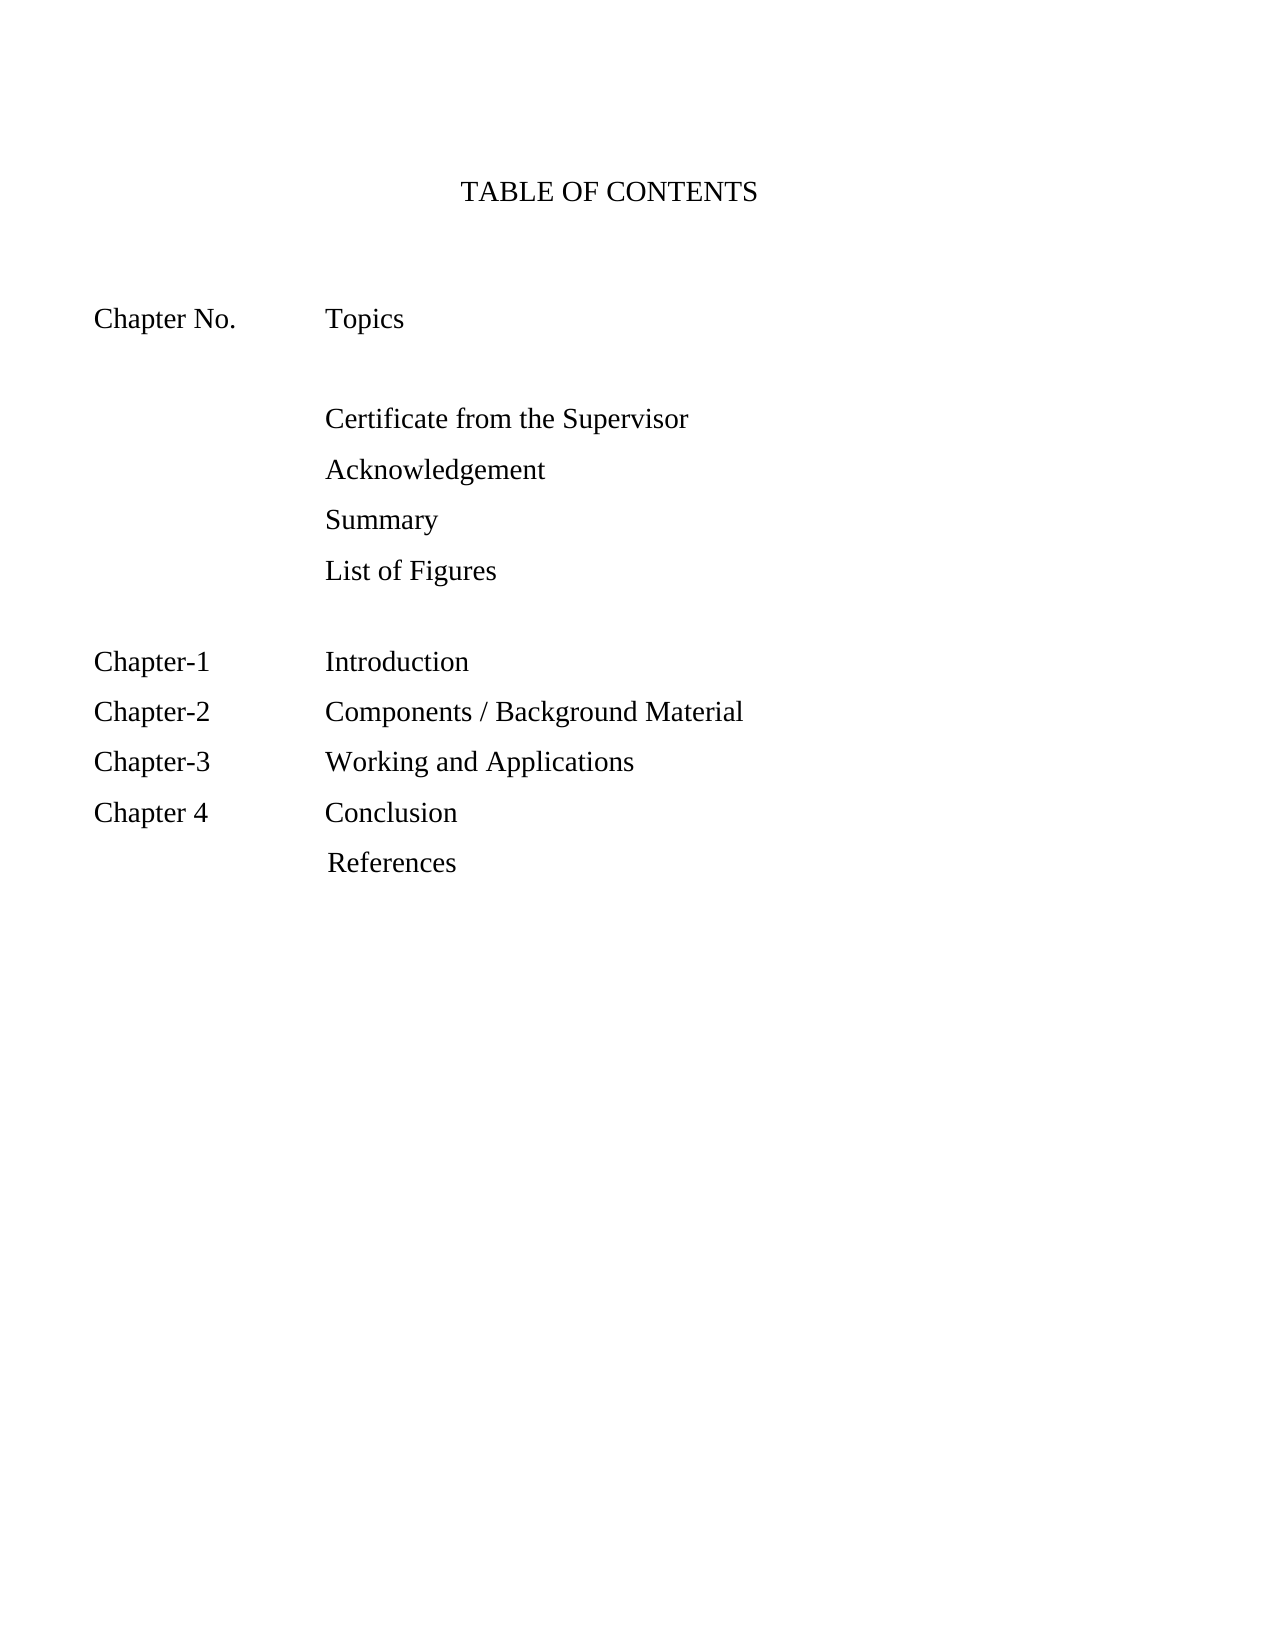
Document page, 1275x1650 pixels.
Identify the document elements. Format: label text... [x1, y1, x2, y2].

text Summary [94, 502, 1125, 536]
text Chapter-2 Components / Background Material [94, 694, 1125, 728]
text Certificate from the Supervisor [94, 402, 1125, 435]
text Acknowledgement [94, 452, 1125, 486]
text Chapter-1 Introduction [94, 644, 1125, 677]
text References [94, 845, 1125, 878]
text Chapter 4 Conclusion [94, 795, 1125, 828]
text List of Figures [94, 553, 1125, 586]
text TABLE OF CONTENTS [94, 174, 1125, 208]
text Chapter No. Topics [94, 301, 1125, 334]
text Chapter-3 Working and Applications [94, 744, 1125, 778]
